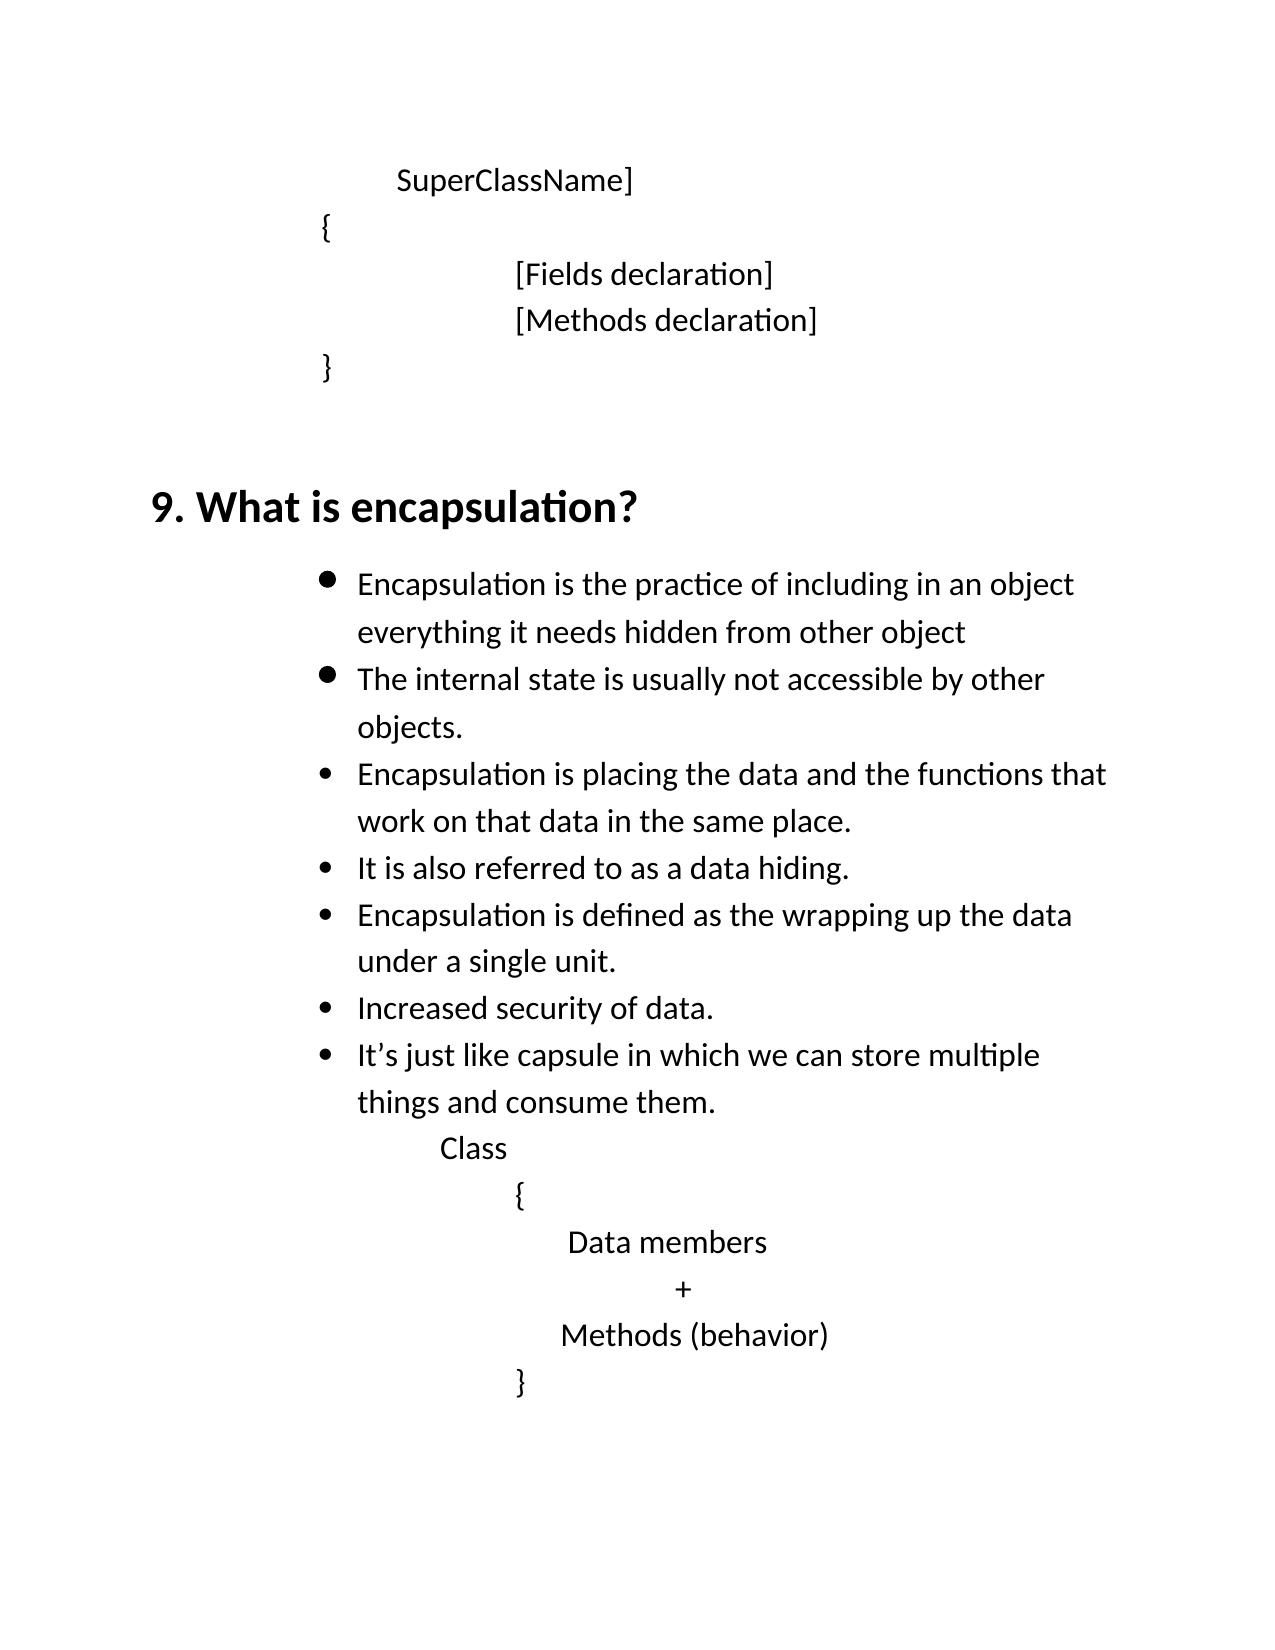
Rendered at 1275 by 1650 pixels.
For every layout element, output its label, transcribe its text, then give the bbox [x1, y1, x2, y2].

text 9. What is encapsulation? [150, 478, 1125, 534]
list + [357, 1268, 1125, 1308]
list { [321, 206, 1125, 246]
list Encapsulation is defined as the wrapping up the data under a single unit. [319, 893, 1125, 981]
list The internal state is usually not accessible by other objects. [319, 658, 1125, 747]
list It’s just like capsule in which we can store multiple things and consume them. [319, 1034, 1125, 1121]
list Methods (behavior) [357, 1314, 1125, 1355]
list Encapsulation is the practice of including in an object everything it needs hidden from other object [319, 563, 1125, 652]
list Data members [357, 1221, 1125, 1262]
list It is also referred to as a data hiding. [319, 847, 1125, 887]
list [Fields declaration] [321, 252, 1125, 293]
list } [321, 346, 1125, 387]
list Class [357, 1127, 1125, 1168]
list { [357, 1174, 1125, 1215]
list } [357, 1361, 1125, 1402]
list [Methods declaration] [321, 299, 1125, 340]
list SuperClassName] [321, 159, 1125, 200]
list Encapsulation is placing the data and the functions that work on that data in the same place. [319, 753, 1125, 841]
list Increased security of data. [319, 987, 1125, 1028]
